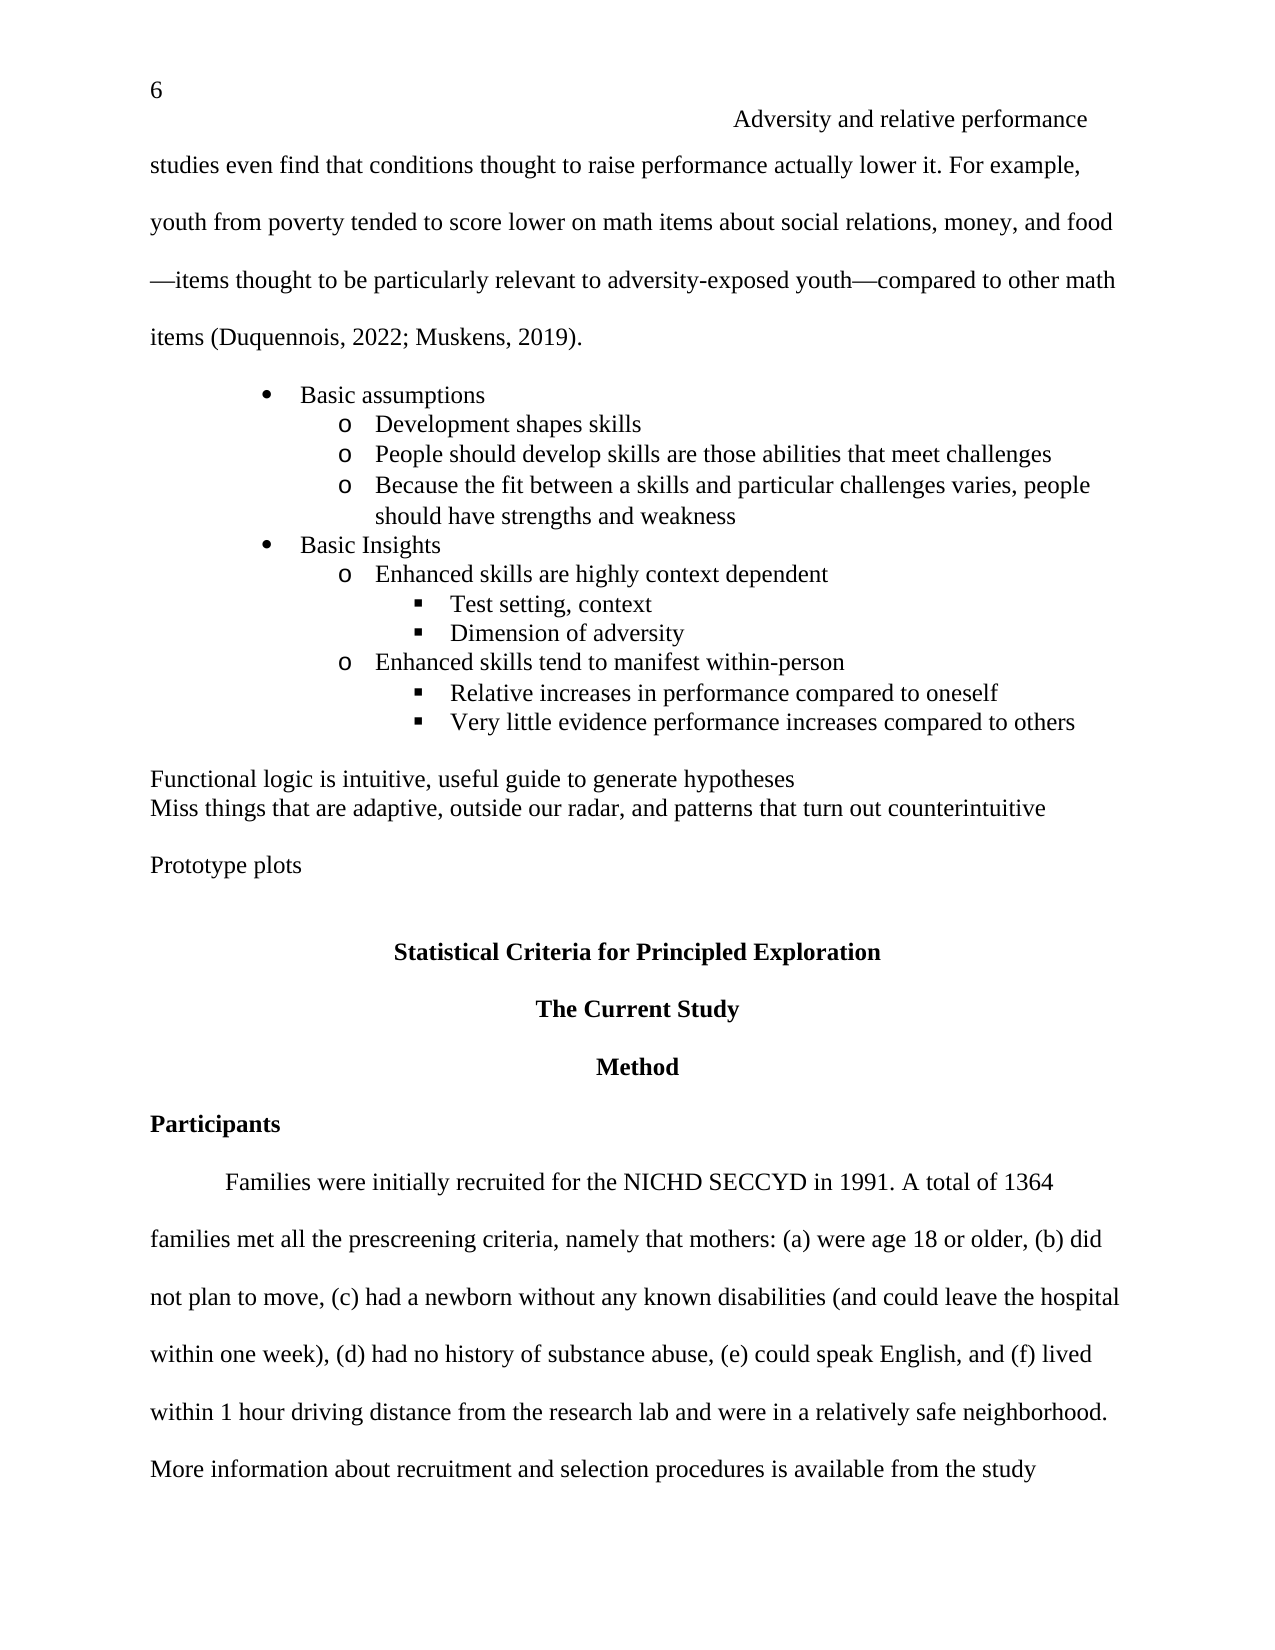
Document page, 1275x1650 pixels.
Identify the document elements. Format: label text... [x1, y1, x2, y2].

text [150, 150, 1125, 351]
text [150, 1167, 1125, 1483]
text Method [150, 1052, 1125, 1080]
text The Current Study [150, 994, 1125, 1023]
text Functional logic is intuitive, useful guide to generate hypotheses [150, 764, 1125, 793]
text Statistical Criteria for Principled Exploration [150, 937, 1125, 965]
text Prototype plots [150, 850, 1125, 879]
list Because the fit between a skills and particular challenges varies, people should have strengths and weakness [337, 470, 1125, 530]
list Development shapes skills [337, 409, 1125, 439]
text Miss things that are adaptive, outside our radar, and patterns that turn out counterintuitive [150, 793, 1125, 822]
list Dimension of adversity [412, 618, 1125, 647]
list Basic assumptions [262, 380, 1125, 409]
list Enhanced skills are highly context dependent [337, 559, 1125, 589]
list Relative increases in performance compared to oneself [412, 678, 1125, 707]
list Basic Insights [262, 530, 1125, 559]
list Very little evidence performance increases compared to others [412, 707, 1125, 735]
list Test setting, context [412, 589, 1125, 618]
list People should develop skills are those abilities that meet challenges [337, 439, 1125, 470]
text Participants [150, 1109, 1125, 1138]
list Enhanced skills tend to manifest within-person [337, 647, 1125, 678]
